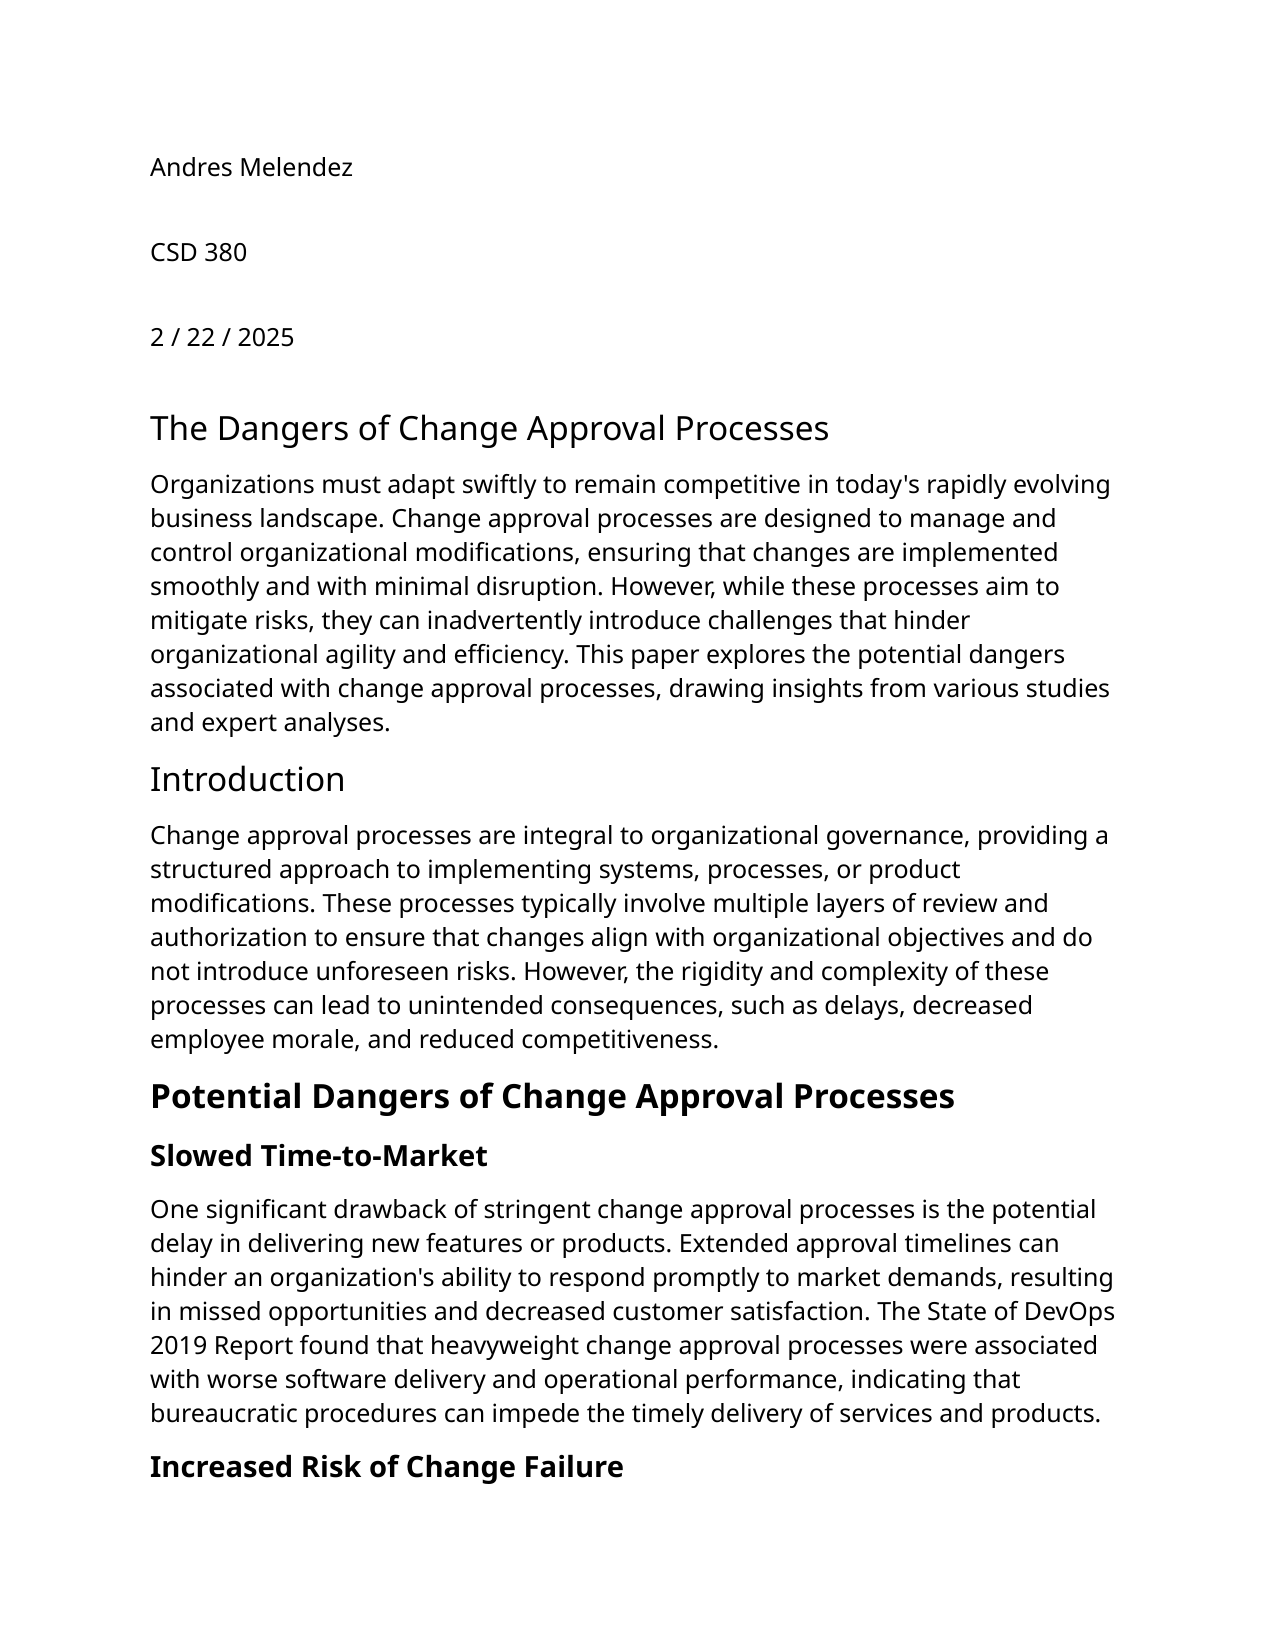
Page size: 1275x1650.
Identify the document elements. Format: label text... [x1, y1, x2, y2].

text CSD 380 [150, 235, 1125, 269]
text Organizations must adapt swiftly to remain competitive in today's rapidly evolving business landscape. Change approval processes are designed to manage and control organizational modifications, ensuring that changes are implemented smoothly and with minimal disruption. However, while these processes aim to mitigate risks, they can inadvertently introduce challenges that hinder organizational agility and efficiency. This paper explores the potential dangers associated with change approval processes, drawing insights from various studies and expert analyses. [150, 466, 1125, 739]
text 2 / 22 / 2025 [150, 319, 1125, 354]
text Potential Dangers of Change Approval Processes [150, 1073, 1125, 1118]
text One significant drawback of stringent change approval processes is the potential delay in delivering new features or products. Extended approval timelines can hinder an organization's ability to respond promptly to market demands, resulting in missed opportunities and decreased customer satisfaction. The State of DevOps 2019 Report found that heavyweight change approval processes were associated with worse software delivery and operational performance, indicating that bureaucratic procedures can impede the timely delivery of services and products. [150, 1191, 1125, 1430]
text Introduction [150, 756, 1125, 801]
text Change approval processes are integral to organizational governance, providing a structured approach to implementing systems, processes, or product modifications. These processes typically involve multiple layers of review and authorization to ensure that changes align with organizational objectives and do not introduce unforeseen risks. However, the rigidity and complexity of these processes can lead to unintended consequences, such as delays, decreased employee morale, and reduced competitiveness. [150, 818, 1125, 1056]
text The Dangers of Change Approval Processes [150, 404, 1125, 450]
text Increased Risk of Change Failure [150, 1446, 1125, 1486]
text Andres Melendez [150, 150, 1125, 184]
text Slowed Time-to-Market [150, 1135, 1125, 1174]
